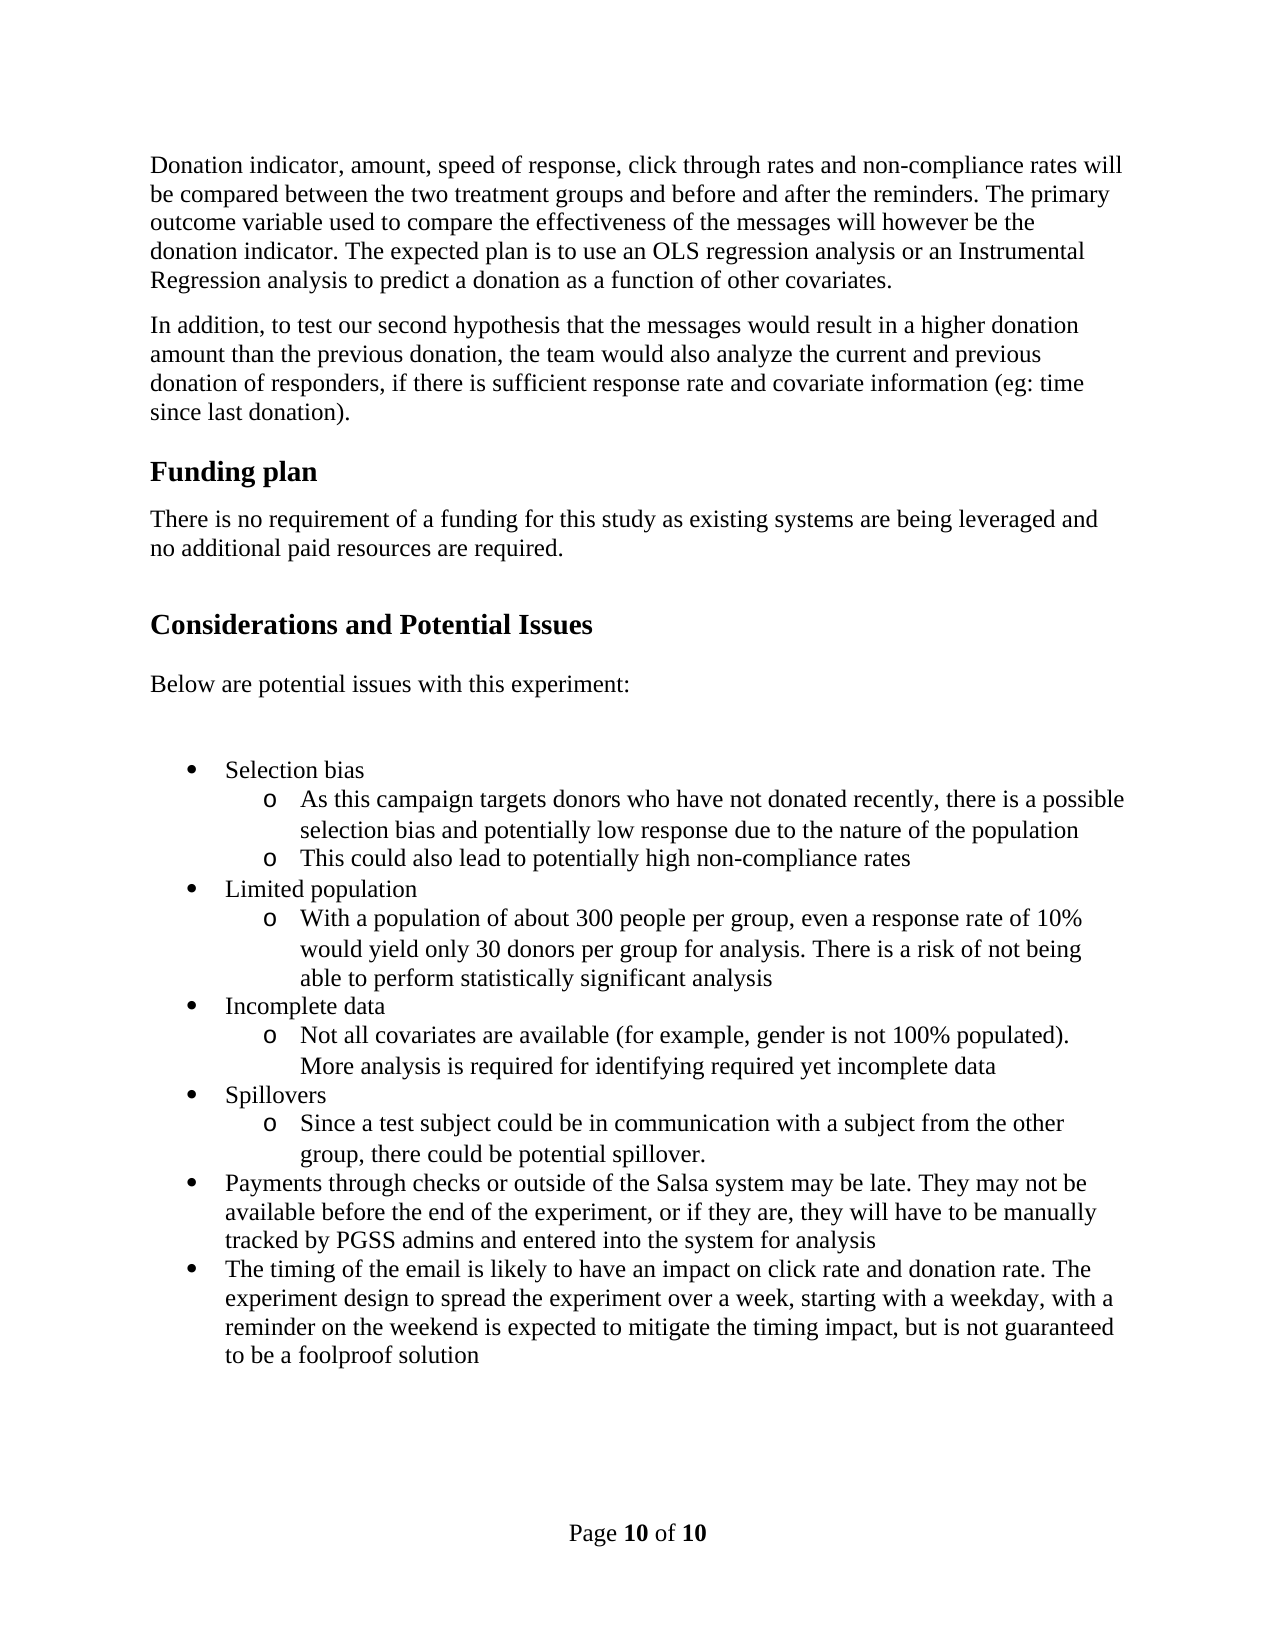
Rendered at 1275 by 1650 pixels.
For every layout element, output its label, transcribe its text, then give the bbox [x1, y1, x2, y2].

list Not all covariates are available (for example, gender is not 100% populated). More analysis is required for identifying required yet incomplete data [262, 1020, 1125, 1080]
text In addition, to test our second hypothesis that the messages would result in a higher donation amount than the previous donation, the team would also analyze the current and previous donation of responders, if there is sufficient response rate and covariate information (eg: time since last donation). [150, 310, 1125, 425]
list This could also lead to potentially high non-compliance rates [262, 843, 1125, 874]
list Since a test subject could be in communication with a subject from the other group, there could be potential spillover. [262, 1108, 1125, 1168]
text Below are potential issues with this experiment: [150, 669, 1125, 755]
list Incomplete data [187, 991, 1125, 1020]
list As this campaign targets donors who have not donated recently, there is a possible selection bias and potentially low response due to the nature of the population [262, 784, 1125, 843]
list With a population of about 300 people per group, even a response rate of 10% would yield only 30 donors per group for analysis. There is a risk of not being able to perform statistically significant analysis [262, 903, 1125, 991]
list Limited population [187, 874, 1125, 903]
text Considerations and Potential Issues [150, 607, 1125, 641]
list Spillovers [187, 1080, 1125, 1108]
text There is no requirement of a funding for this study as existing systems are being leveraged and no additional paid resources are required. [150, 504, 1125, 562]
text Funding plan [150, 454, 1125, 488]
text Donation indicator, amount, speed of response, click through rates and non-compliance rates will be compared between the two treatment groups and before and after the reminders. The primary outcome variable used to compare the effectiveness of the messages will however be the donation indicator. The expected plan is to use an OLS regression analysis or an Instrumental Regression analysis to predict a donation as a function of other covariates. [150, 150, 1125, 294]
list Selection bias [187, 755, 1125, 784]
list The timing of the email is likely to have an impact on click rate and donation rate. The experiment design to spread the experiment over a week, starting with a weekday, with a reminder on the weekend is expected to mitigate the timing impact, but is not guaranteed to be a foolproof solution [187, 1254, 1125, 1369]
list Payments through checks or outside of the Salsa system may be late. They may not be available before the end of the experiment, or if they are, they will have to be manually tracked by PGSS admins and entered into the system for analysis [187, 1168, 1125, 1254]
